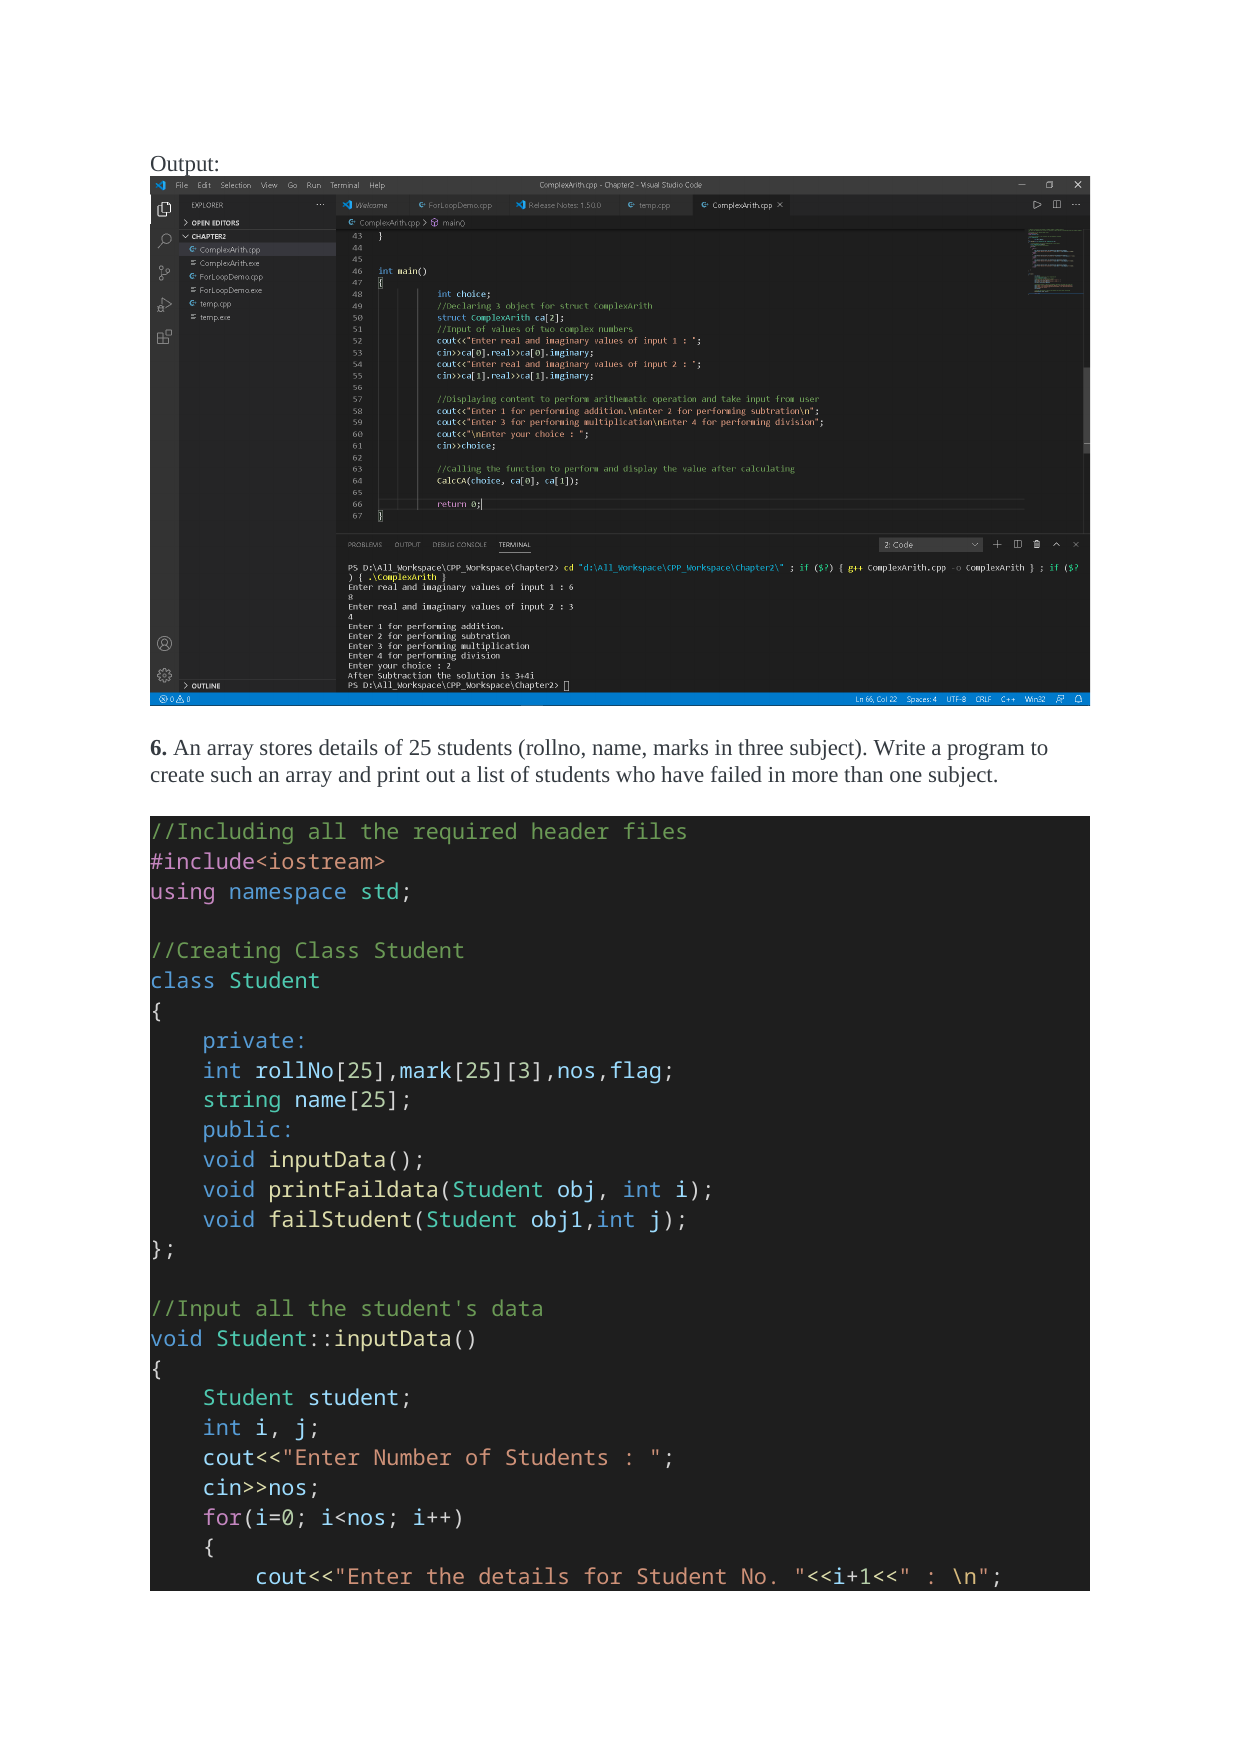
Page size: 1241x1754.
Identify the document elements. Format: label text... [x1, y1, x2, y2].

text { [150, 1531, 1090, 1561]
text public: [150, 1114, 1090, 1144]
text string name[25]; [150, 1084, 1090, 1114]
text #include<iostream> [150, 846, 1090, 876]
text //Including all the required header files [150, 816, 1090, 846]
text }; [150, 1233, 1090, 1263]
text int i, j; [150, 1412, 1090, 1442]
text { [150, 1352, 1090, 1382]
text cin>>nos; [150, 1472, 1090, 1501]
picture [150, 176, 1091, 706]
text cout<<"Enter Number of Students : "; [150, 1442, 1090, 1472]
text for(i=0; i<nos; i++) [150, 1501, 1090, 1531]
text 6. An array stores details of 25 students (rollno, name, marks in three subject). Write a program to create such an array and print out a list of students who have failed in more than one subject. [150, 734, 1090, 787]
text cout<<"Enter the details for Student No. "<<i+1<<" : \n"; [150, 1561, 1090, 1591]
text void Student::inputData() [150, 1323, 1090, 1352]
text { [150, 995, 1090, 1025]
text //Creating Class Student [150, 935, 1090, 965]
text void failStudent(Student obj1,int j); [150, 1203, 1090, 1233]
text private: [150, 1025, 1090, 1054]
text //Input all the student's data [150, 1293, 1090, 1323]
text int rollNo[25],mark[25][3],nos,flag; [150, 1054, 1090, 1084]
text Student student; [150, 1382, 1090, 1412]
text void inputData(); [150, 1144, 1090, 1174]
text Output: [150, 150, 1090, 176]
text class Student [150, 965, 1090, 995]
text using namespace std; [150, 876, 1090, 906]
text void printFaildata(Student obj, int i); [150, 1174, 1090, 1203]
